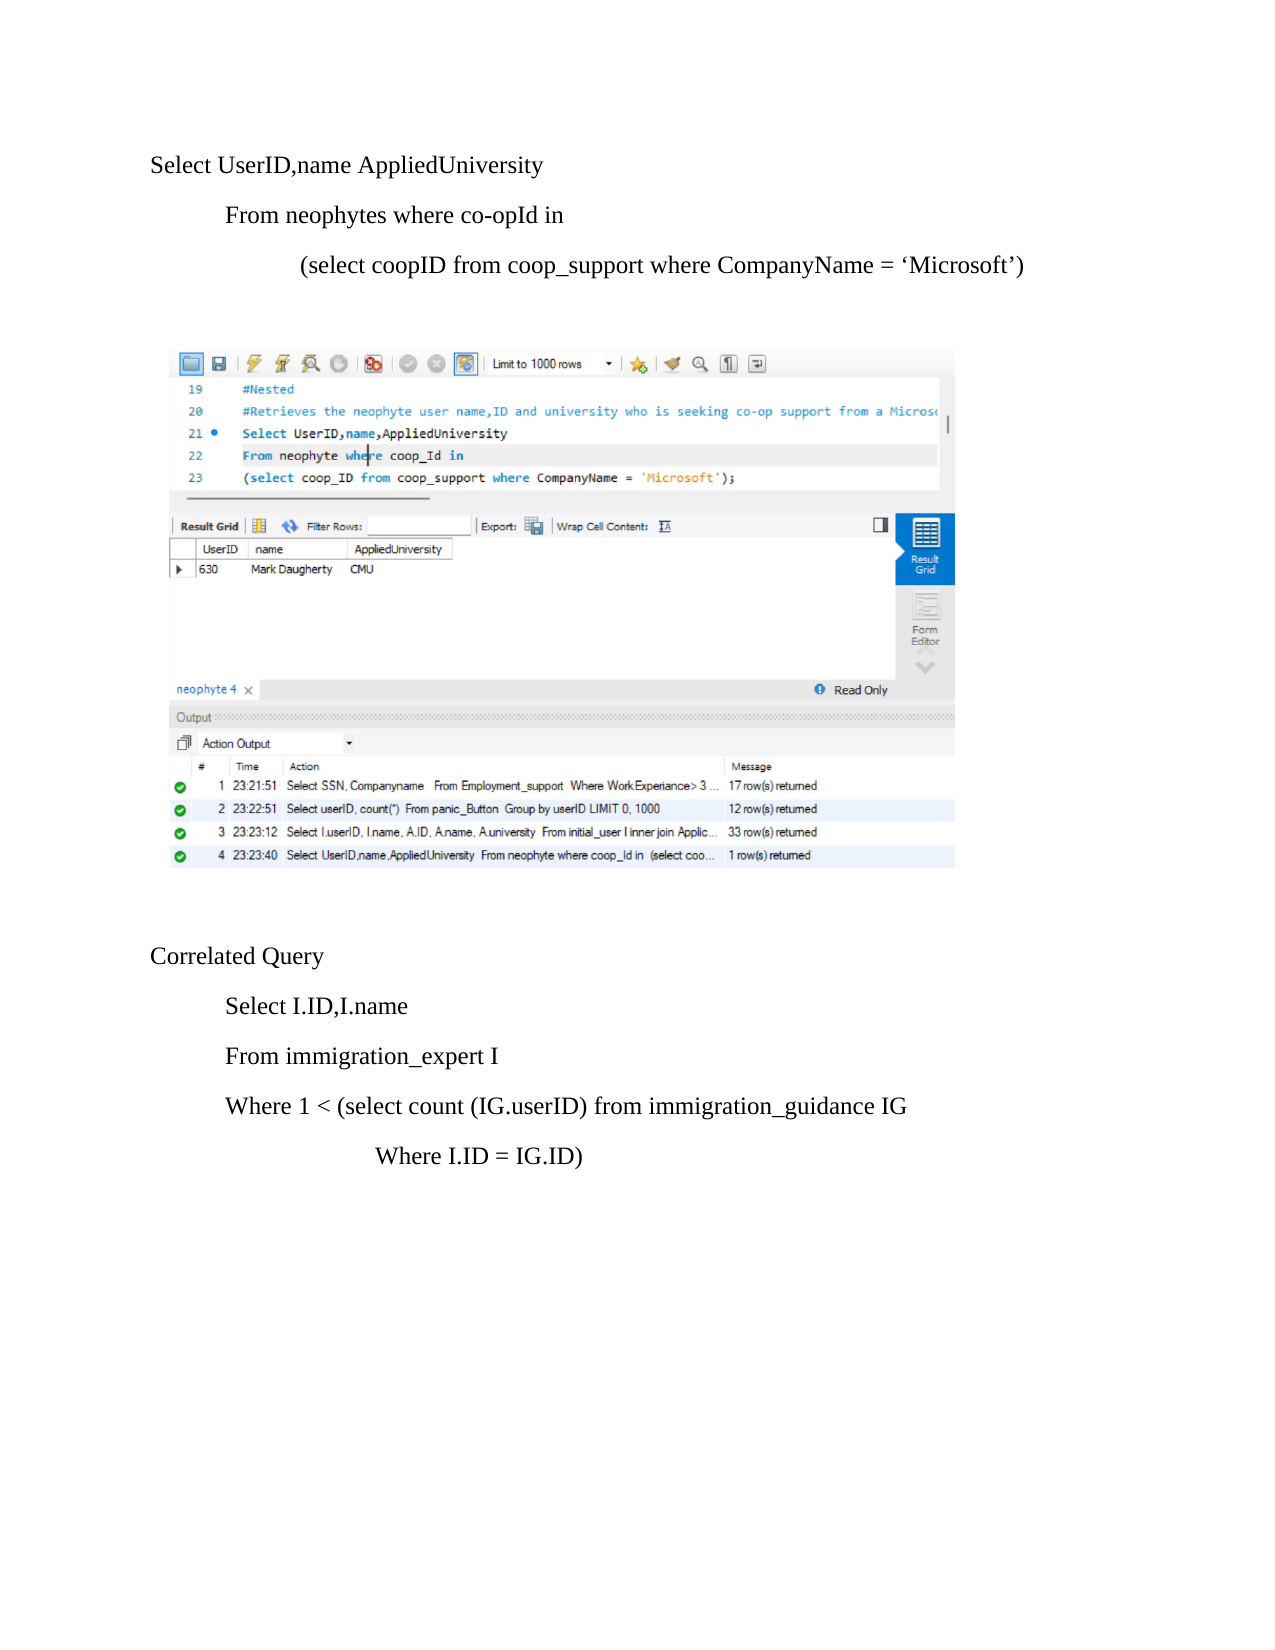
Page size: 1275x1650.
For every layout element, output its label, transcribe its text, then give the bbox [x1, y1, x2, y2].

text Correlated Query [150, 941, 1125, 970]
text From neophytes where co-opId in [150, 200, 1125, 229]
text Select I.ID,I.name [150, 991, 1125, 1020]
text Select UserID,name AppliedUniversity [150, 150, 1125, 179]
text From immigration_expert I [150, 1041, 1125, 1070]
text Where 1 < (select count (IG.userID) from immigration_guidance IG [150, 1091, 1125, 1120]
text Where I.ID = IG.ID) [300, 1141, 1125, 1170]
text (select coopID from coop_support where CompanyName = ‘Microsoft’) [225, 250, 1125, 279]
